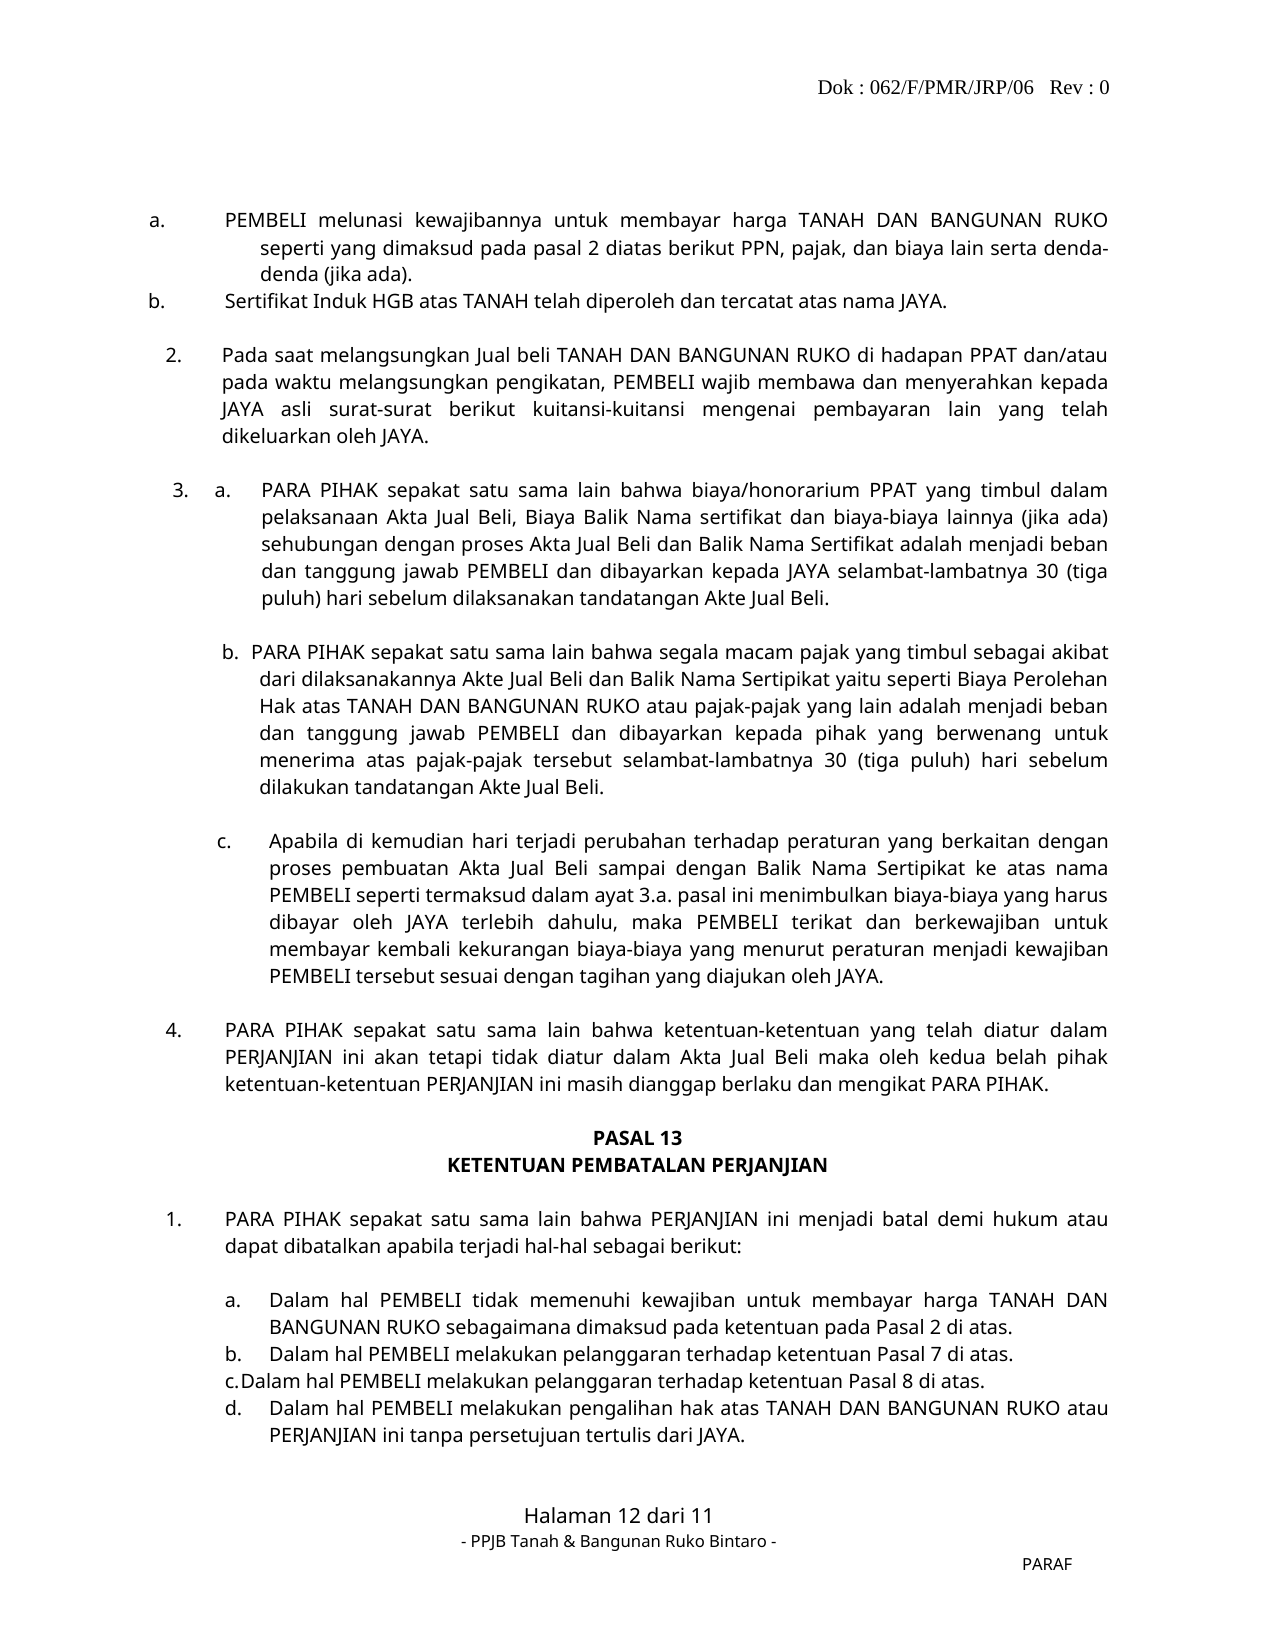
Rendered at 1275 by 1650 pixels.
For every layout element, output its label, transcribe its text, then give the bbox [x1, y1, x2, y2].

list PARA PIHAK sepakat satu sama lain bahwa biaya/honorarium PPAT yang timbul dalam pelaksanaan Akta Jual Beli, Biaya Balik Nama sertifikat dan biaya-biaya lainnya (jika ada) sehubungan dengan proses Akta Jual Beli dan Balik Nama Sertifikat adalah menjadi beban dan tanggung jawab PEMBELI dan dibayarkan kepada JAYA selambat-lambatnya 30 (tiga puluh) hari sebelum dilaksanakan tandatangan Akte Jual Beli. [172, 477, 1109, 611]
list Sertifikat Induk HGB atas TANAH telah diperoleh dan tercatat atas nama JAYA. [165, 288, 1109, 315]
text PASAL 13 [165, 1124, 1109, 1151]
text 4. PARA PIHAK sepakat satu sama lain bahwa ketentuan-ketentuan yang telah diatur dalam PERJANJIAN ini akan tetapi tidak diatur dalam Akta Jual Beli maka oleh kedua belah pihak ketentuan-ketentuan PERJANJIAN ini masih dianggap berlaku dan mengikat PARA PIHAK. [165, 1016, 1109, 1097]
list Dalam hal PEMBELI melakukan pelanggaran terhadap ketentuan Pasal 7 di atas. [224, 1340, 1109, 1367]
text 1. PARA PIHAK sepakat satu sama lain bahwa PERJANJIAN ini menjadi batal demi hukum atau dapat dibatalkan apabila terjadi hal-hal sebagai berikut: [165, 1205, 1109, 1259]
text 2. Pada saat melangsungkan Jual beli TANAH DAN BANGUNAN RUKO di hadapan PPAT dan/atau pada waktu melangsungkan pengikatan, PEMBELI wajib membawa dan menyerahkan kepada JAYA asli surat-surat berikut kuitansi-kuitansi mengenai pembayaran lain yang telah dikeluarkan oleh JAYA. [165, 342, 1109, 449]
subtitle KETENTUAN PEMBATALAN PERJANJIAN [165, 1151, 1109, 1178]
list Dalam hal PEMBELI tidak memenuhi kewajiban untuk membayar harga TANAH DAN BANGUNAN RUKO sebagaimana dimaksud pada ketentuan pada Pasal 2 di atas. [224, 1286, 1109, 1340]
text b. PARA PIHAK sepakat satu sama lain bahwa segala macam pajak yang timbul sebagai akibat dari dilaksanakannya Akte Jual Beli dan Balik Nama Sertipikat yaitu seperti Biaya Perolehan Hak atas TANAH DAN BANGUNAN RUKO atau pajak-pajak yang lain adalah menjadi beban dan tanggung jawab PEMBELI dan dibayarkan kepada pihak yang berwenang untuk menerima atas pajak-pajak tersebut selambat-lambatnya 30 (tiga puluh) hari sebelum dilakukan tandatangan Akte Jual Beli. [165, 638, 1109, 800]
text c. Apabila di kemudian hari terjadi perubahan terhadap peraturan yang berkaitan dengan proses pembuatan Akta Jual Beli sampai dengan Balik Nama Sertipikat ke atas nama PEMBELI seperti termaksud dalam ayat 3.a. pasal ini menimbulkan biaya-biaya yang harus dibayar oleh JAYA terlebih dahulu, maka PEMBELI terikat dan berkewajiban untuk membayar kembali kekurangan biaya-biaya yang menurut peraturan menjadi kewajiban PEMBELI tersebut sesuai dengan tagihan yang diajukan oleh JAYA. [217, 827, 1109, 989]
list PEMBELI melunasi kewajibannya untuk membayar harga TANAH DAN BANGUNAN RUKO seperti yang dimaksud pada pasal 2 diatas berikut PPN, pajak, dan biaya lain serta denda-denda (jika ada). [165, 207, 1109, 288]
list Dalam hal PEMBELI melakukan pelanggaran terhadap ketentuan Pasal 8 di atas. [224, 1367, 1109, 1394]
list Dalam hal PEMBELI melakukan pengalihan hak atas TANAH DAN BANGUNAN RUKO atau PERJANJIAN ini tanpa persetujuan tertulis dari JAYA. [224, 1394, 1109, 1448]
